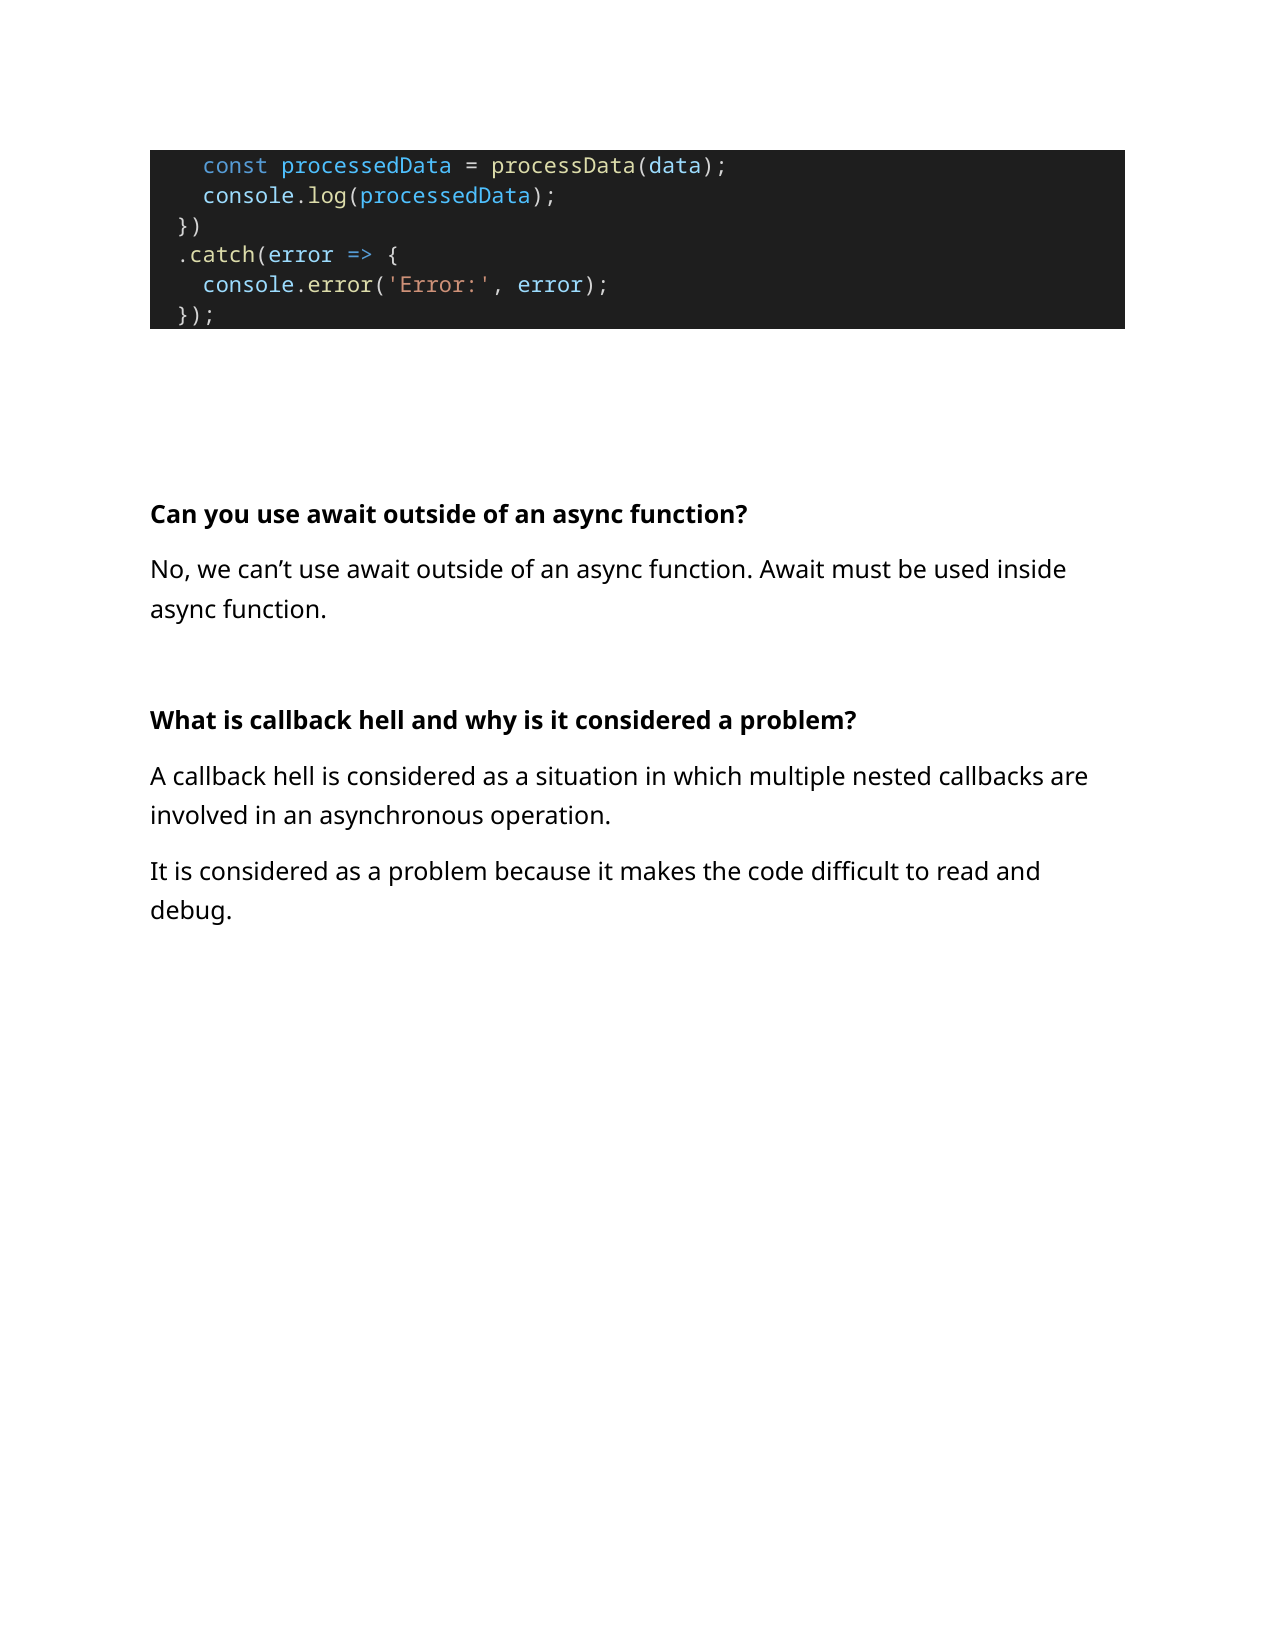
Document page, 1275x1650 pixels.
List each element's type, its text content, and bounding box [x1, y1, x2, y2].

text It is considered as a problem because it makes the code difficult to read and debug. [150, 854, 1125, 927]
text What is callback hell and why is it considered a problem? [150, 703, 1125, 737]
text A callback hell is considered as a situation in which multiple nested callbacks are involved in an asynchronous operation. [150, 759, 1125, 832]
text }) [150, 209, 1125, 239]
text .catch(error => { [150, 239, 1125, 269]
text const processedData = processData(data); [150, 150, 1125, 180]
text No, we can’t use await outside of an async function. Await must be used inside async function. [150, 552, 1125, 625]
text console.error('Error:', error); [150, 269, 1125, 299]
text }); [150, 299, 1125, 329]
text Can you use await outside of an async function? [150, 496, 1125, 530]
text console.log(processedData); [150, 180, 1125, 209]
